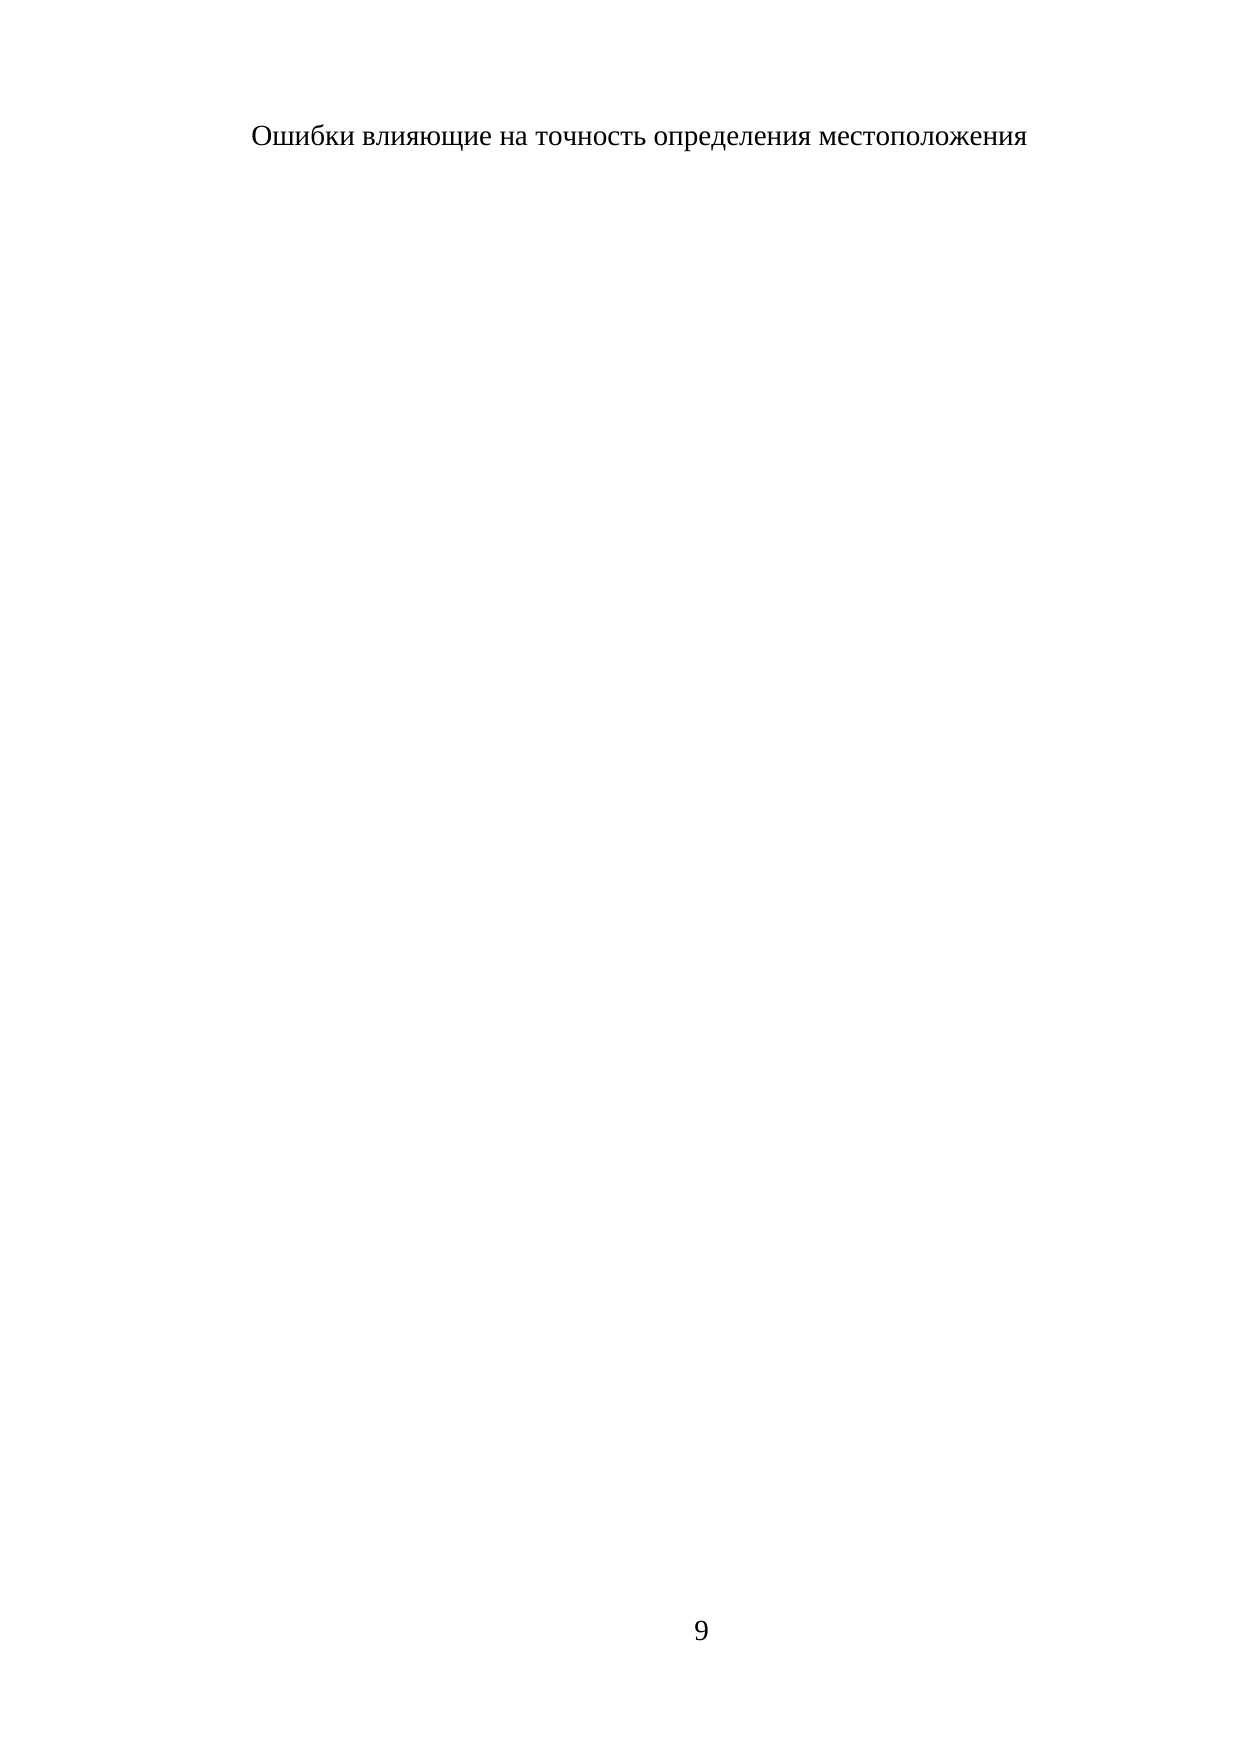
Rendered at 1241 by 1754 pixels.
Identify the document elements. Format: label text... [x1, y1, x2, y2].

text Ошибки влияющие на точность определения местоположения [177, 118, 1152, 152]
